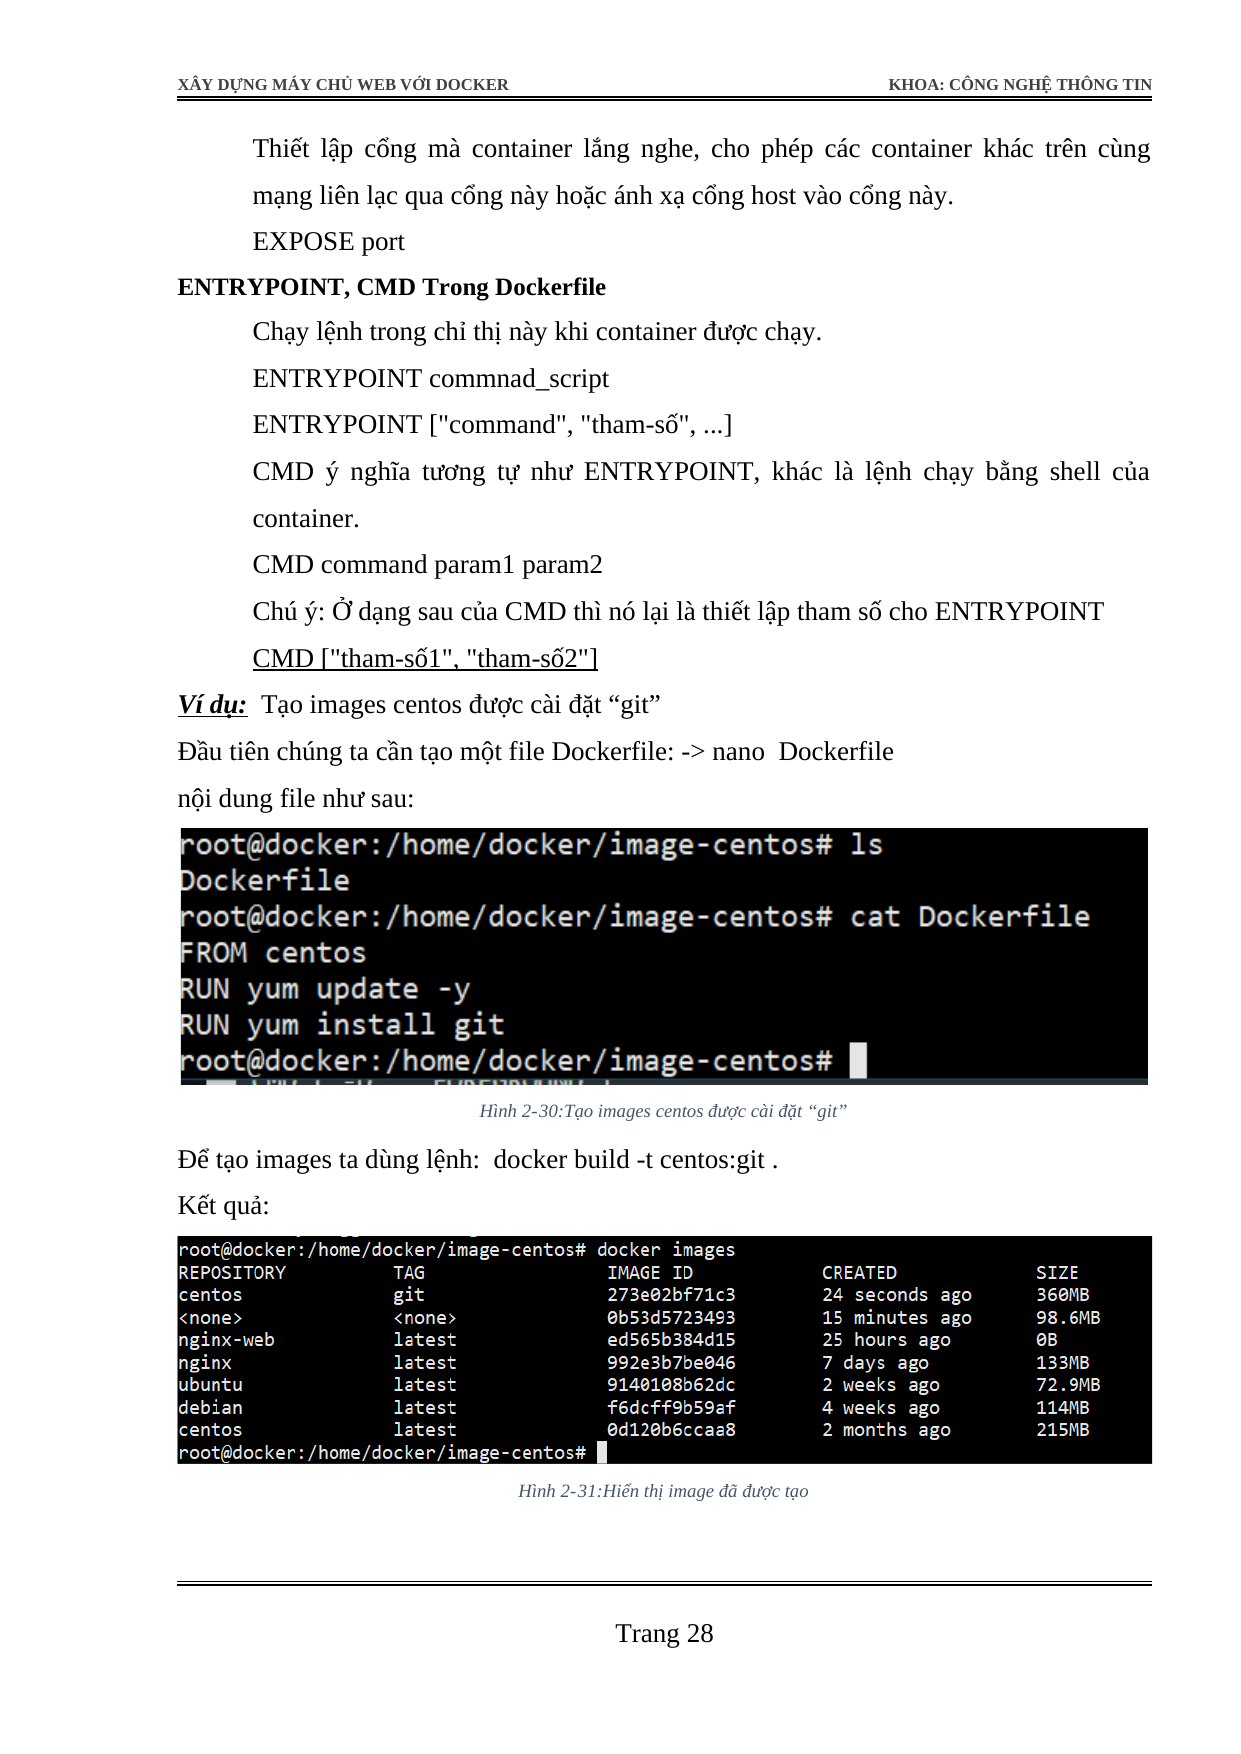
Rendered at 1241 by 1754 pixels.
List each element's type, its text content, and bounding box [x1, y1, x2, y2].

text ENTRYPOINT commnad_script [252, 362, 1152, 393]
text Thiết lập cổng mà container lắng nghe, cho phép các container khác trên cùng mạng liên lạc qua cổng này hoặc ánh xạ cổng host vào cổng này. [252, 132, 1152, 210]
picture [180, 828, 1148, 1085]
text Ví dụ: Tạo images centos được cài đặt “git” [177, 688, 1152, 720]
text EXPOSE port [252, 225, 1152, 257]
text Chú ý: Ở dạng sau của CMD thì nó lại là thiết lập tham số cho ENTRYPOINT [252, 595, 1152, 626]
text Kết quả: [177, 1189, 1152, 1221]
text CMD ["tham-số1", "tham-số2"] [252, 642, 1152, 673]
text Để tạo images ta dùng lệnh: docker build -t centos:git . [177, 1143, 1152, 1174]
text Chạy lệnh trong chỉ thị này khi container được chạy. [252, 315, 1152, 346]
text ENTRYPOINT, CMD Trong Dockerfile [177, 272, 1152, 301]
picture [177, 1236, 1153, 1464]
text nội dung file như sau: [177, 782, 1152, 813]
text CMD command param1 param2 [252, 548, 1152, 580]
text Hình 2-30:Tạo images centos được cài đặt “git” [177, 1100, 1152, 1122]
text Hình 2-31:Hiển thị image đã được tạo [177, 1479, 1152, 1501]
text CMD ý nghĩa tương tự như ENTRYPOINT, khác là lệnh chạy bằng shell của container. [252, 455, 1152, 533]
text ENTRYPOINT ["command", "tham-số", ...] [252, 408, 1152, 440]
text Đầu tiên chúng ta cần tạo một file Dockerfile: -> nano Dockerfile [177, 735, 1152, 766]
